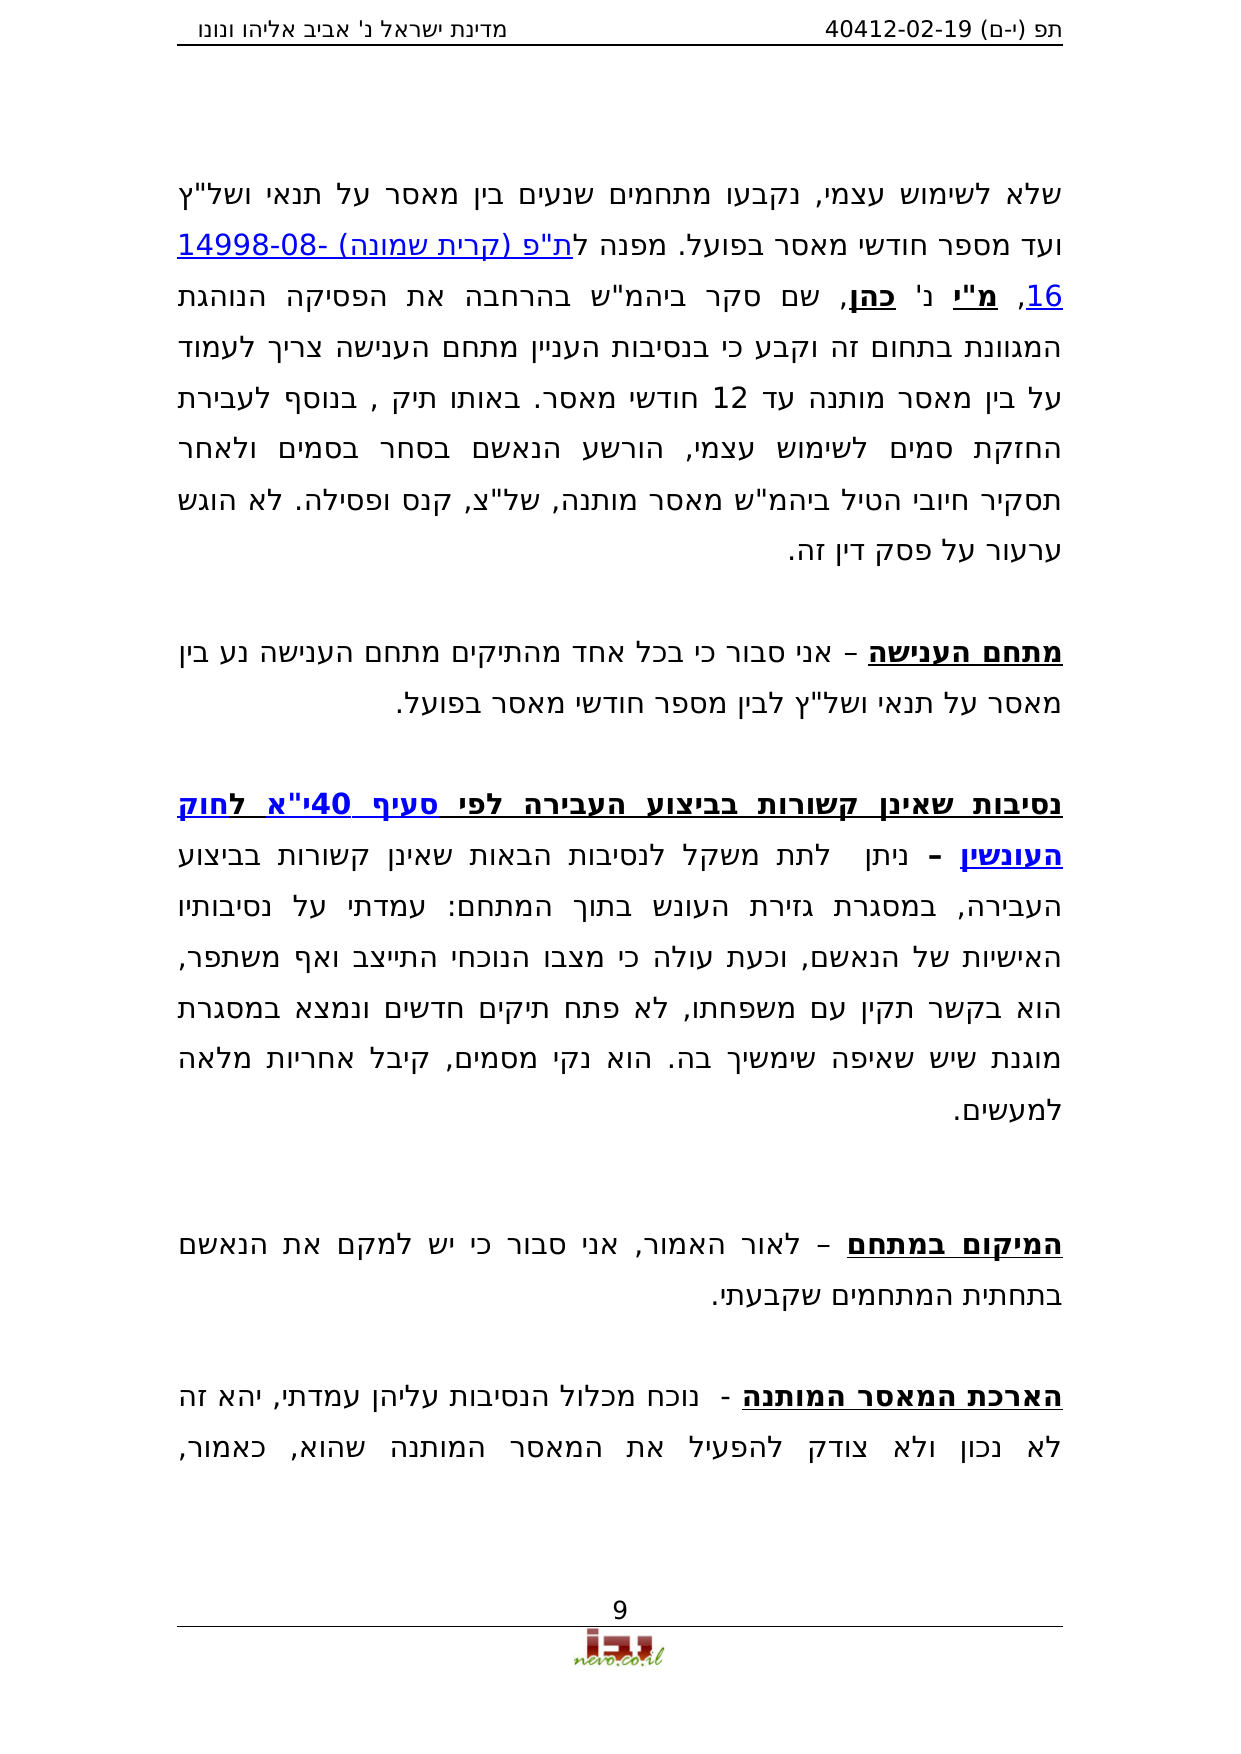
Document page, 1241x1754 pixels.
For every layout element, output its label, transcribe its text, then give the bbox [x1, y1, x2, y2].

text מתחם הענישה – אני סבור כי בכל אחד מהתיקים מתחם הענישה נע בין מאסר על תנאי ושל"ץ לבין מספר חודשי מאסר בפועל. [177, 635, 1063, 720]
text נסיבות שאינן קשורות בביצוע העבירה לפי סעיף 40י"א לחוק העונשין – ניתן לתת משקל לנסיבות הבאות שאינן קשורות בביצוע העבירה, במסגרת גזירת העונש בתוך המתחם: עמדתי על נסיבותיו האישיות של הנאשם, וכעת עולה כי מצבו הנוכחי התייצב ואף משתפר, הוא בקשר תקין עם משפחתו, לא פתח תיקים חדשים ונמצא במסגרת מוגנת שיש שאיפה שימשיך בה. הוא נקי מסמים, קיבל אחריות מלאה למעשים. [177, 787, 1063, 816]
picture [574, 1628, 666, 1667]
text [177, 1380, 1063, 1465]
text נסיבות שאינן קשורות בביצוע העבירה לפי סעיף 40י"א לחוק העונשין – ניתן לתת משקל לנסיבות הבאות שאינן קשורות בביצוע העבירה, במסגרת גזירת העונש בתוך המתחם: עמדתי על נסיבותיו האישיות של הנאשם, וכעת עולה כי מצבו הנוכחי התייצב ואף משתפר, הוא בקשר תקין עם משפחתו, לא פתח תיקים חדשים ונמצא במסגרת מוגנת שיש שאיפה שימשיך בה. הוא נקי מסמים, קיבל אחריות מלאה למעשים. [177, 817, 1063, 1127]
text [177, 177, 1063, 568]
text המיקום במתחם – לאור האמור, אני סבור כי יש למקם את הנאשם בתחתית המתחמים שקבעתי. [177, 1228, 1063, 1312]
